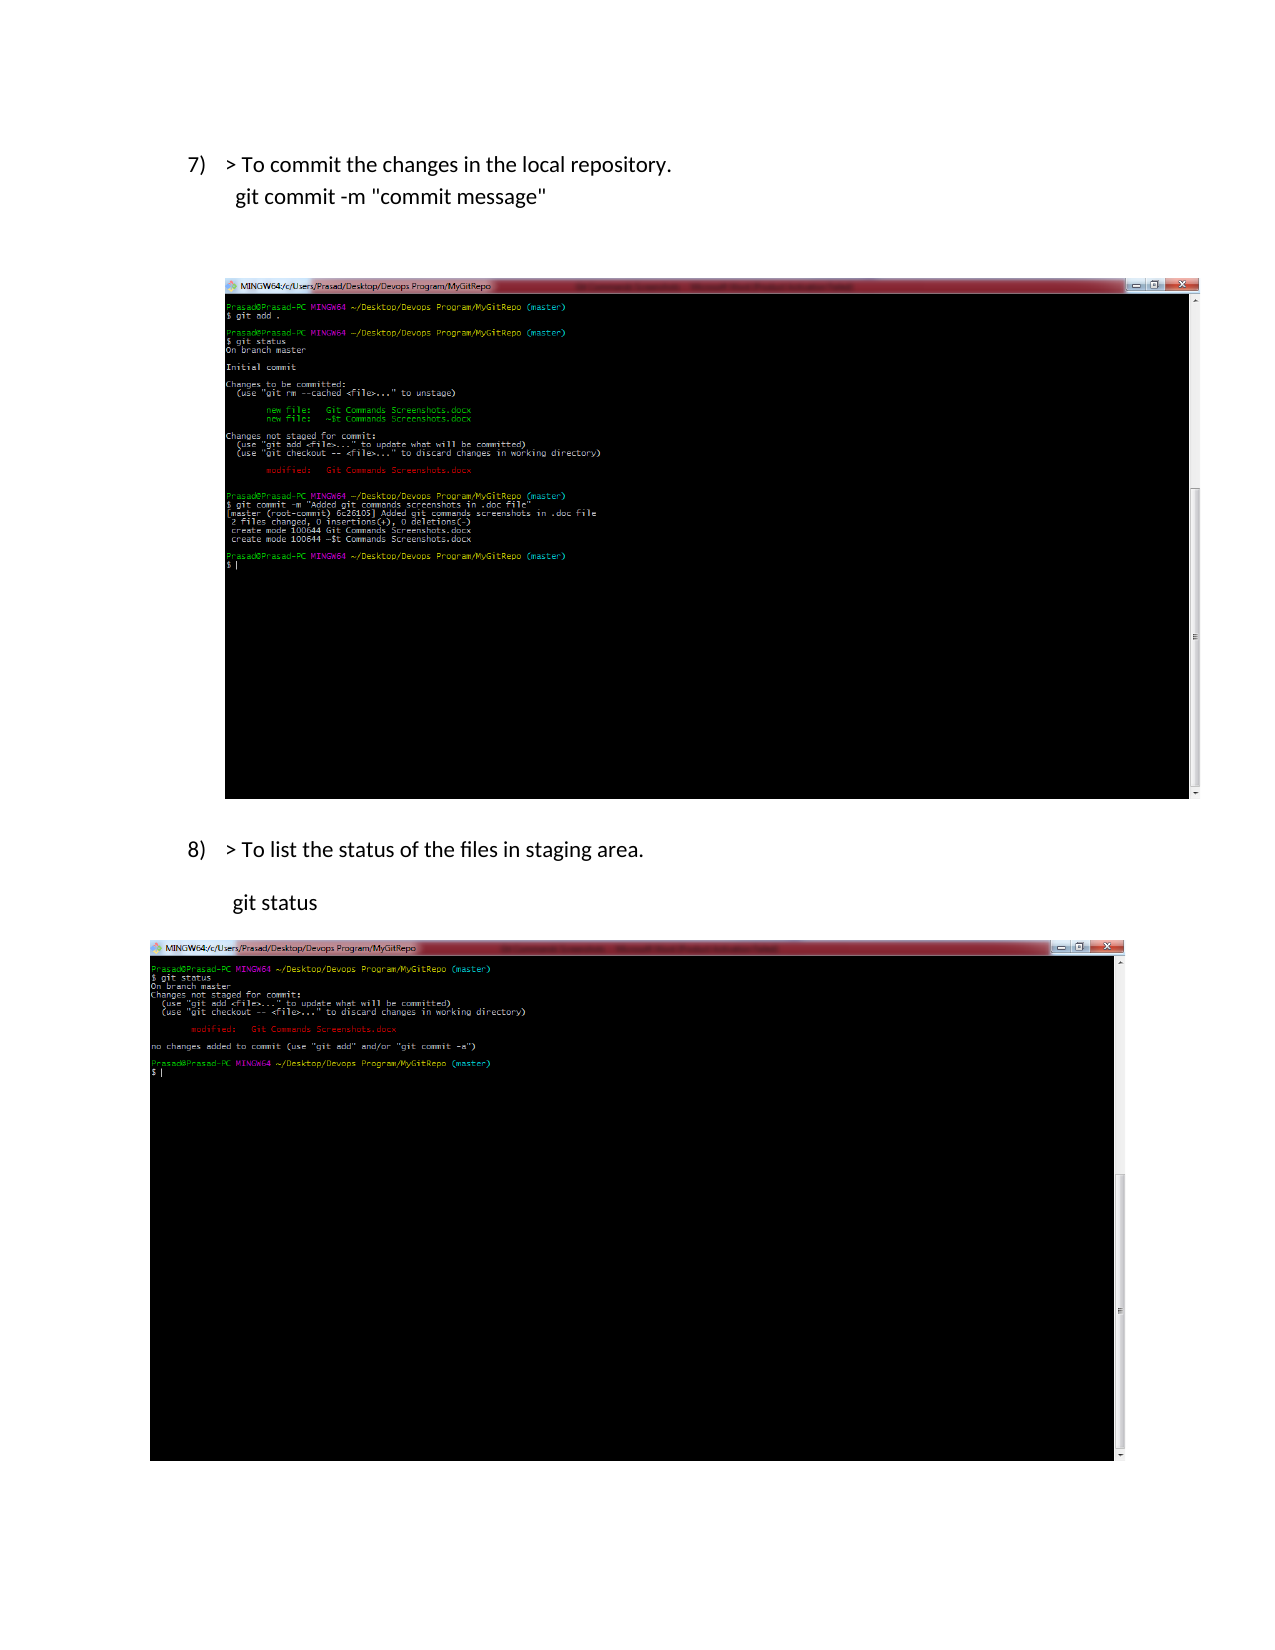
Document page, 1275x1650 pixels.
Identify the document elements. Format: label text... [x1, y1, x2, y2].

list git commit -m "commit message" [225, 182, 1125, 210]
list > To list the status of the files in staging area. [187, 835, 1125, 863]
list > To commit the changes in the local repository. [187, 150, 1125, 178]
picture [150, 940, 1125, 1461]
text git status [150, 888, 1125, 916]
picture [225, 278, 1200, 799]
